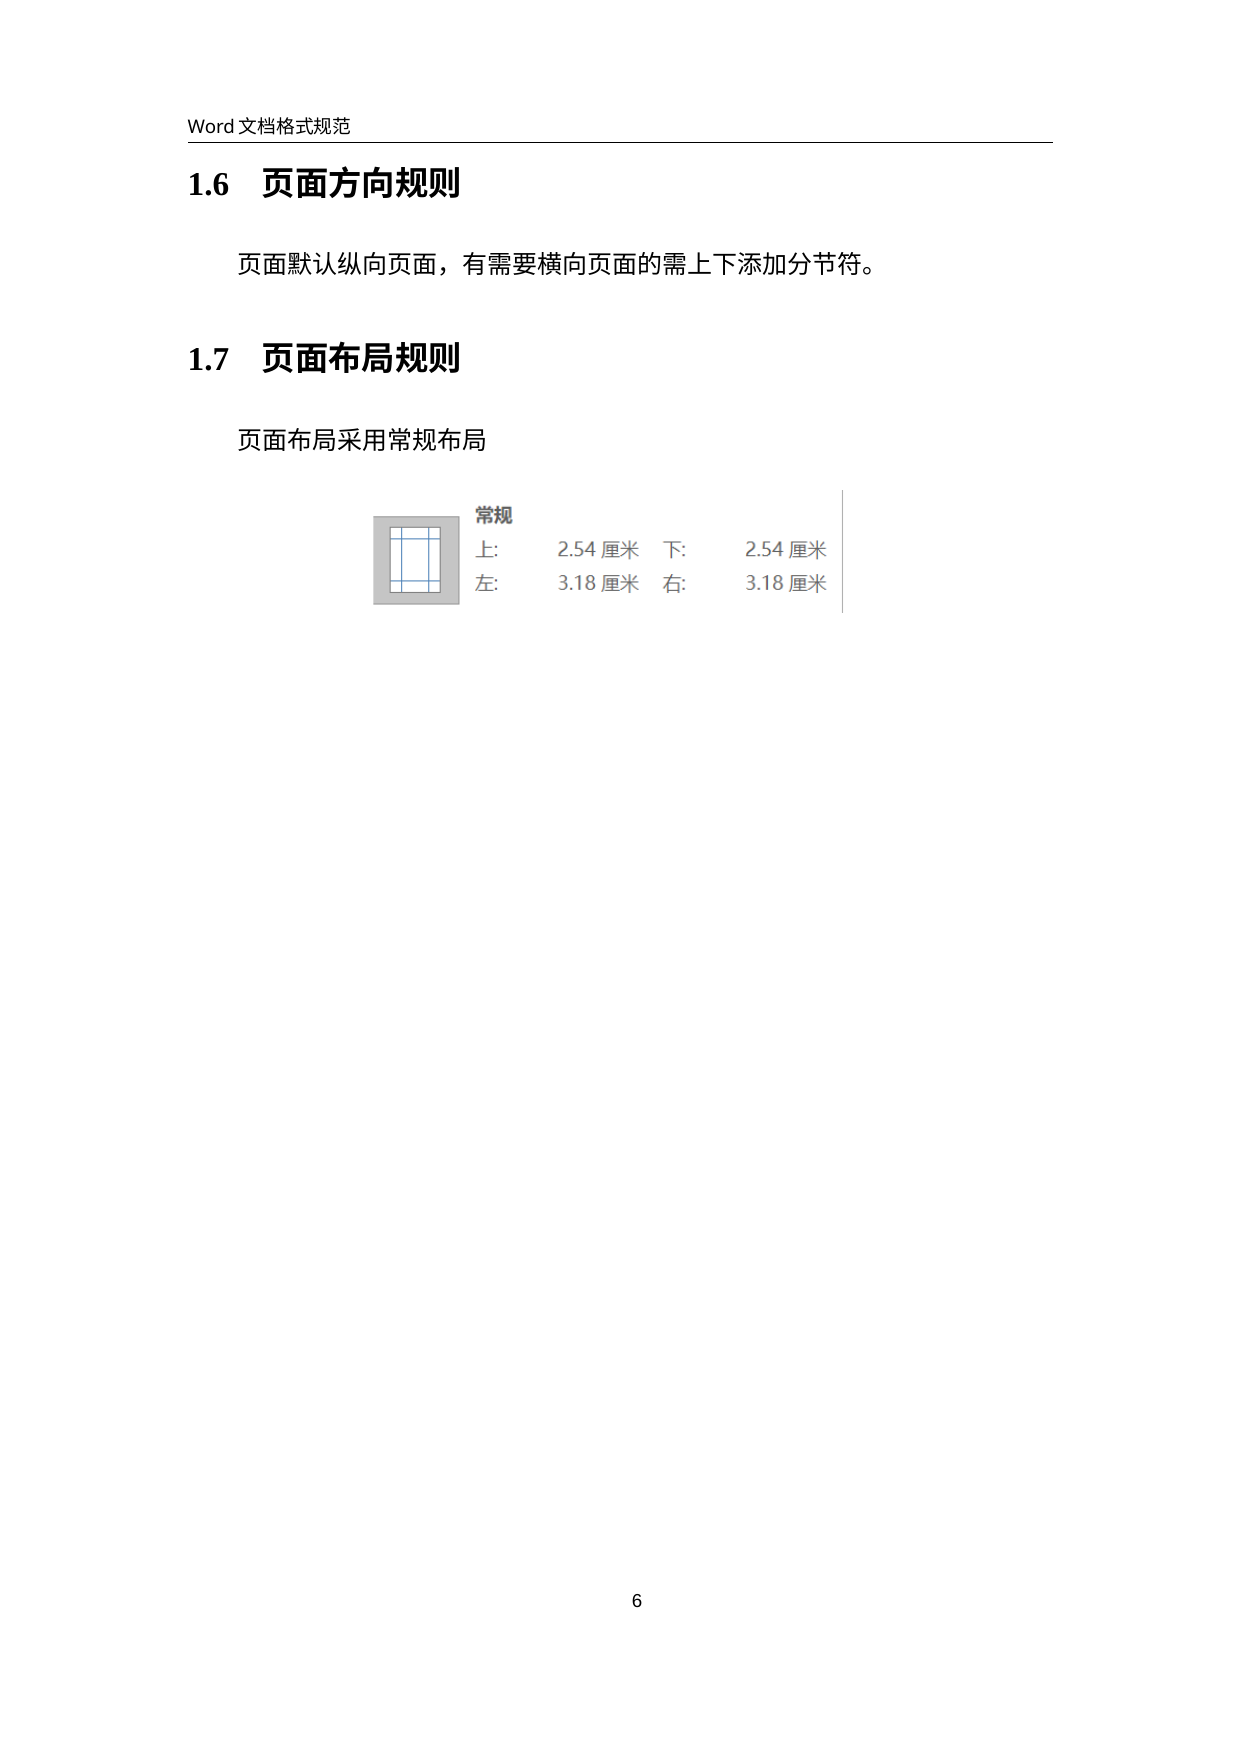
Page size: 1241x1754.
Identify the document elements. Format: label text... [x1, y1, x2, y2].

subtitle 页面布局规则 [187, 332, 1053, 380]
text 页面布局采用常规布局 [187, 404, 1053, 472]
text 页面默认纵向页面，有需要横向页面的需上下添加分节符。 [187, 229, 1053, 297]
subtitle 页面方向规则 [187, 157, 1053, 205]
picture [373, 490, 867, 613]
